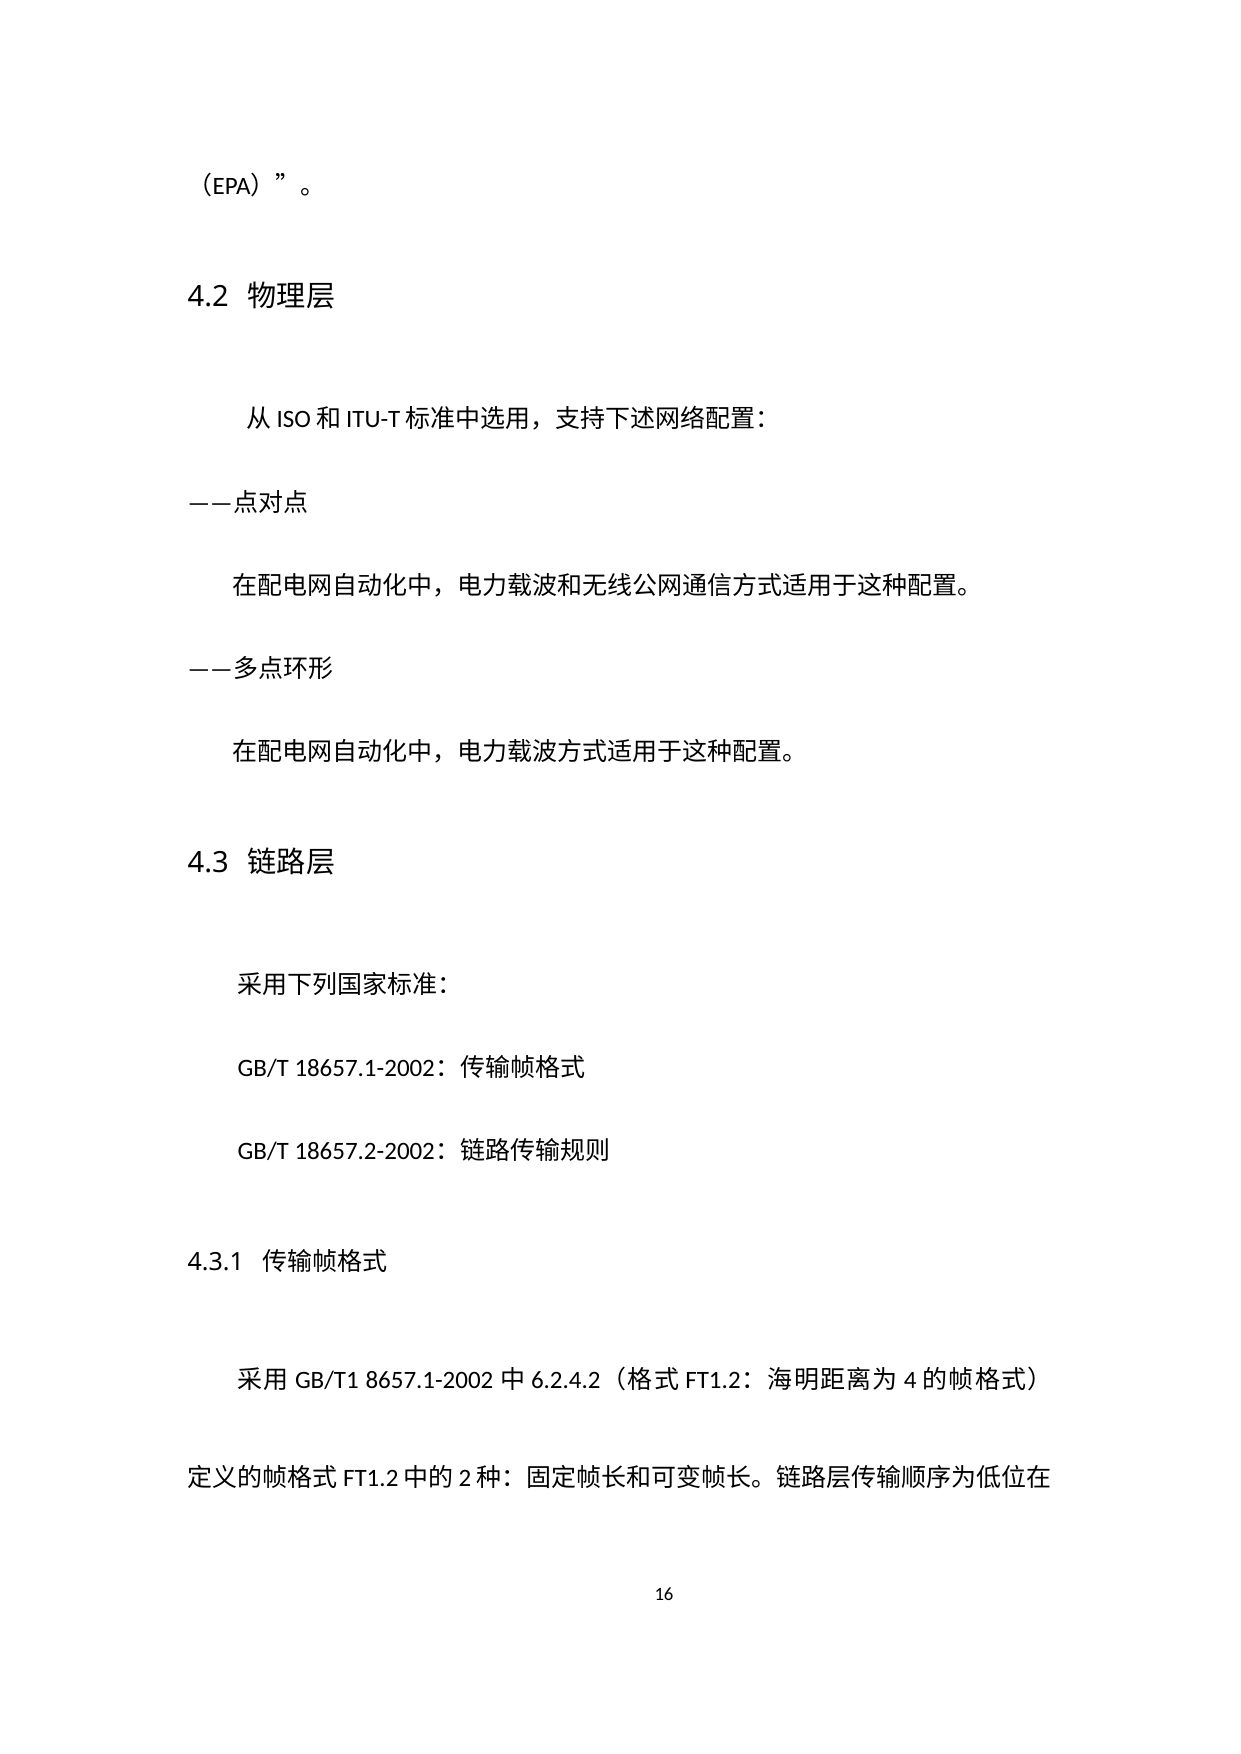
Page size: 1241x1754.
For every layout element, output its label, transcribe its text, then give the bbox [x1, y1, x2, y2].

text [187, 1345, 1053, 1508]
text ——多点环形 [187, 634, 1053, 699]
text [187, 151, 1053, 216]
subtitle 传输帧格式 [187, 1227, 1053, 1292]
text 从ISO和ITU-T标准中选用，支持下述网络配置： [187, 384, 1053, 449]
text GB/T 18657.2-2002：链路传输规则 [187, 1116, 1053, 1181]
subtitle 链路层 [187, 827, 1053, 892]
text ——点对点 [187, 468, 1053, 533]
text 在配电网自动化中，电力载波和无线公网通信方式适用于这种配置。 [202, 551, 1053, 616]
text 采用下列国家标准： [187, 950, 1053, 1015]
subtitle 物理层 [187, 261, 1053, 326]
text 在配电网自动化中，电力载波方式适用于这种配置。 [202, 717, 1053, 782]
text GB/T 18657.1-2002：传输帧格式 [187, 1033, 1053, 1098]
